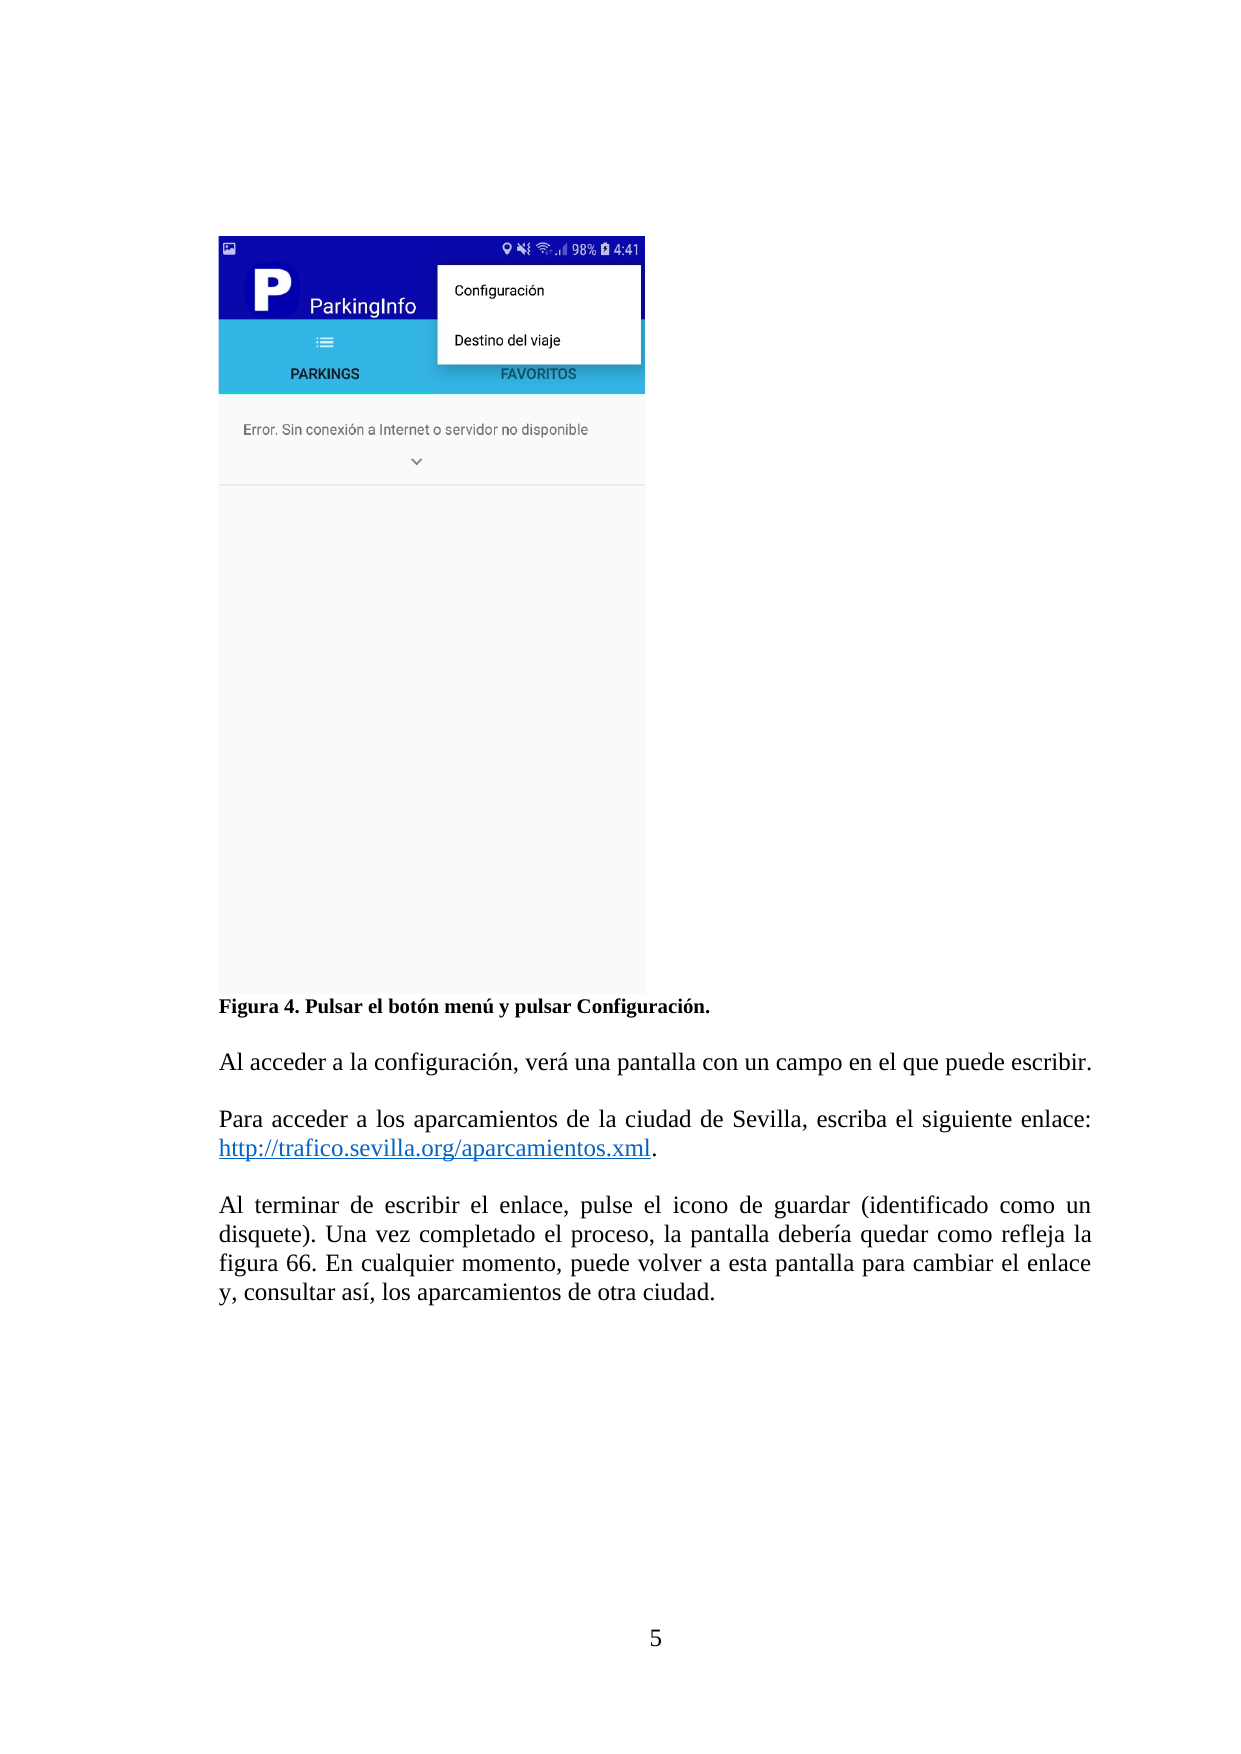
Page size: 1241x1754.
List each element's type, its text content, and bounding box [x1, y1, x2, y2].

text Para acceder a los aparcamientos de la ciudad de Sevilla, escriba el siguiente enlace: http://trafico.sevilla.org/aparcamientos.xml. [218, 1104, 1092, 1162]
text Al terminar de escribir el enlace, pulse el icono de guardar (identificado como un disquete). Una vez completado el proceso, la pantalla debería quedar como refleja la figura 66. En cualquier momento, puede volver a esta pantalla para cambiar el enlace y, consultar así, los aparcamientos de otra ciudad. [218, 1190, 1092, 1305]
text Al acceder a la configuración, verá una pantalla con un campo en el que puede escribir. [218, 1047, 1092, 1075]
picture [218, 236, 645, 994]
